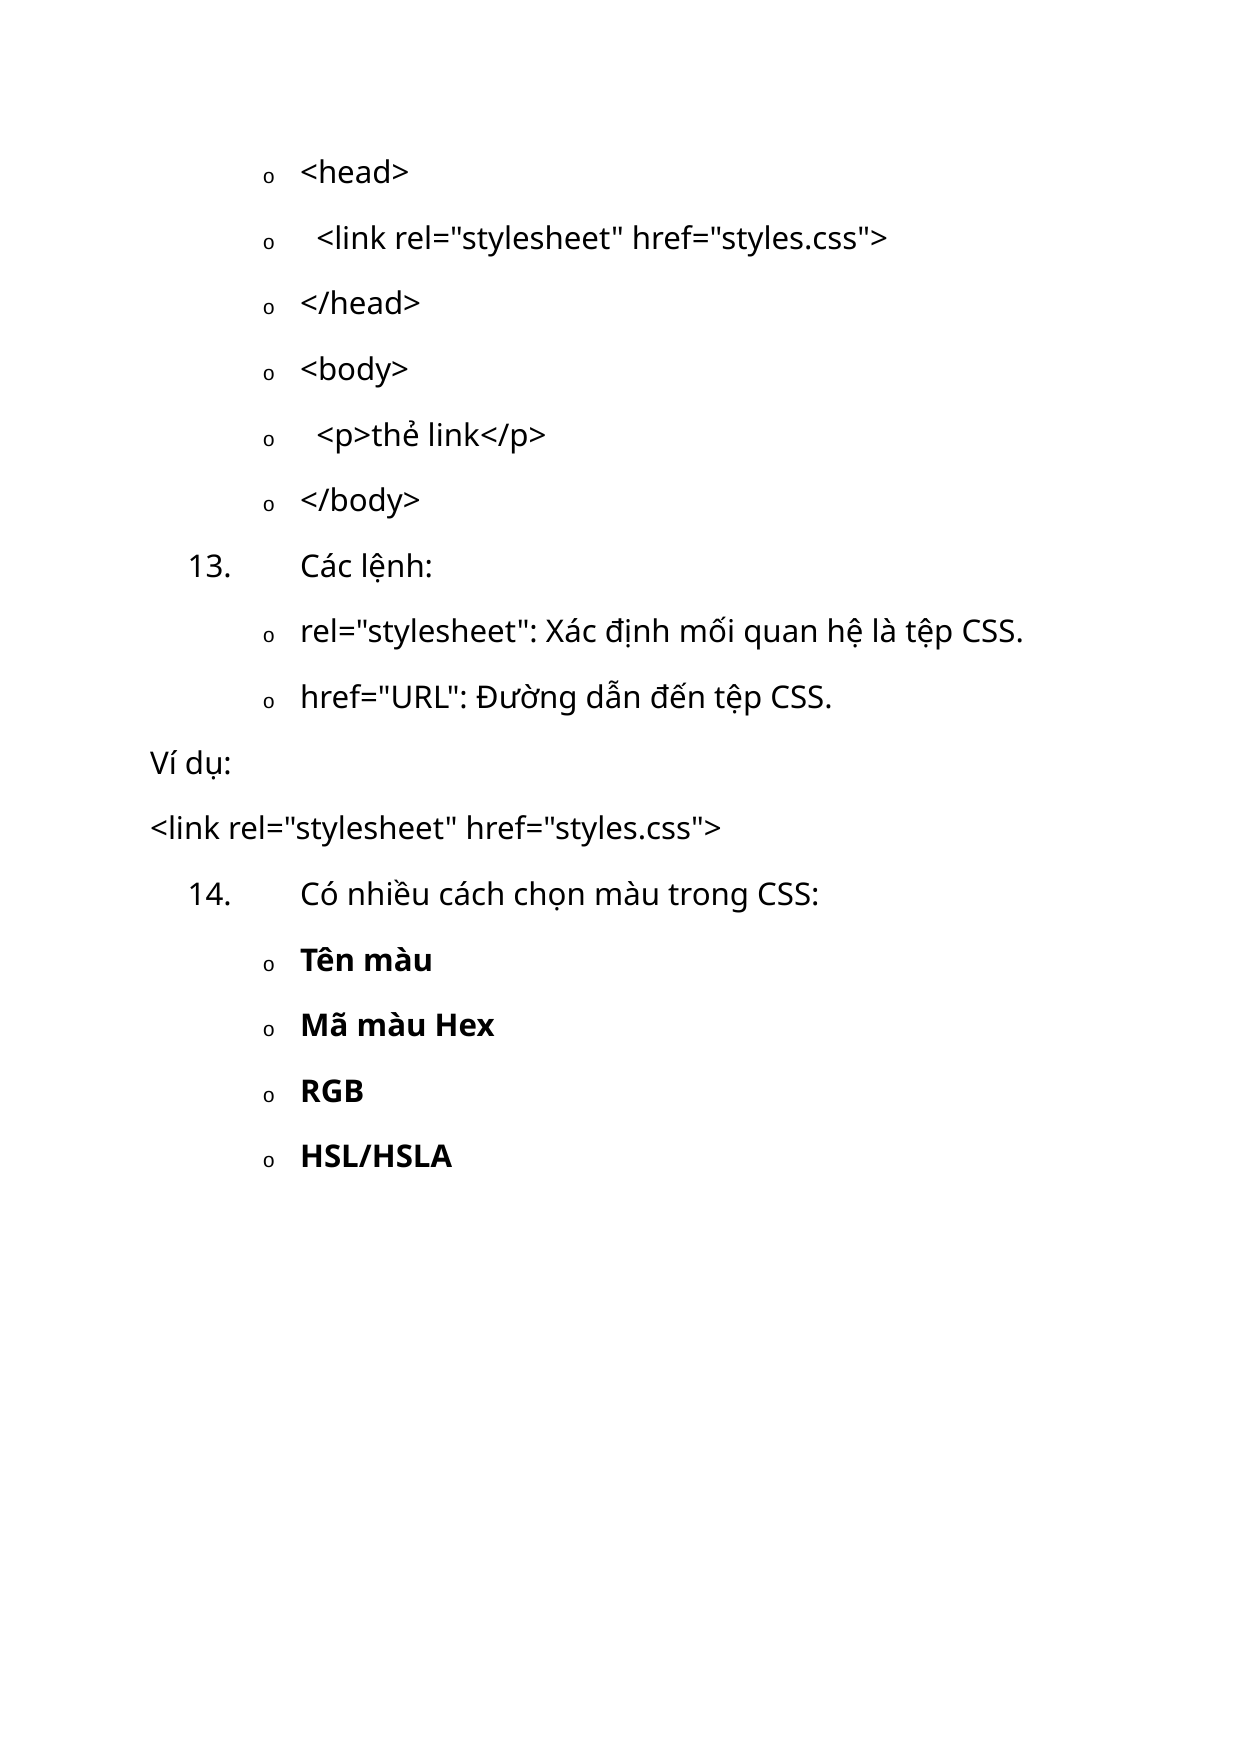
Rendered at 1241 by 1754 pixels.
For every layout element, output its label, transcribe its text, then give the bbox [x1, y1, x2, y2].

list Có nhiều cách chọn màu trong CSS: [187, 872, 1090, 914]
text <link rel="stylesheet" href="styles.css"> [150, 806, 1090, 849]
list RGB [262, 1069, 1090, 1111]
list Các lệnh: [187, 544, 1090, 586]
list <head> [262, 150, 1090, 193]
list </body> [262, 478, 1090, 521]
list href="URL": Đường dẫn đến tệp CSS. [262, 675, 1090, 718]
list HSL/HSLA [262, 1134, 1090, 1177]
text Ví dụ: [150, 741, 1090, 783]
list </head> [262, 281, 1090, 324]
list <link rel="stylesheet" href="styles.css"> [262, 216, 1090, 258]
list Mã màu Hex [262, 1003, 1090, 1046]
list <body> [262, 347, 1090, 389]
list <p>thẻ link</p> [262, 412, 1090, 455]
list rel="stylesheet": Xác định mối quan hệ là tệp CSS. [262, 609, 1090, 652]
list Tên màu [262, 937, 1090, 980]
